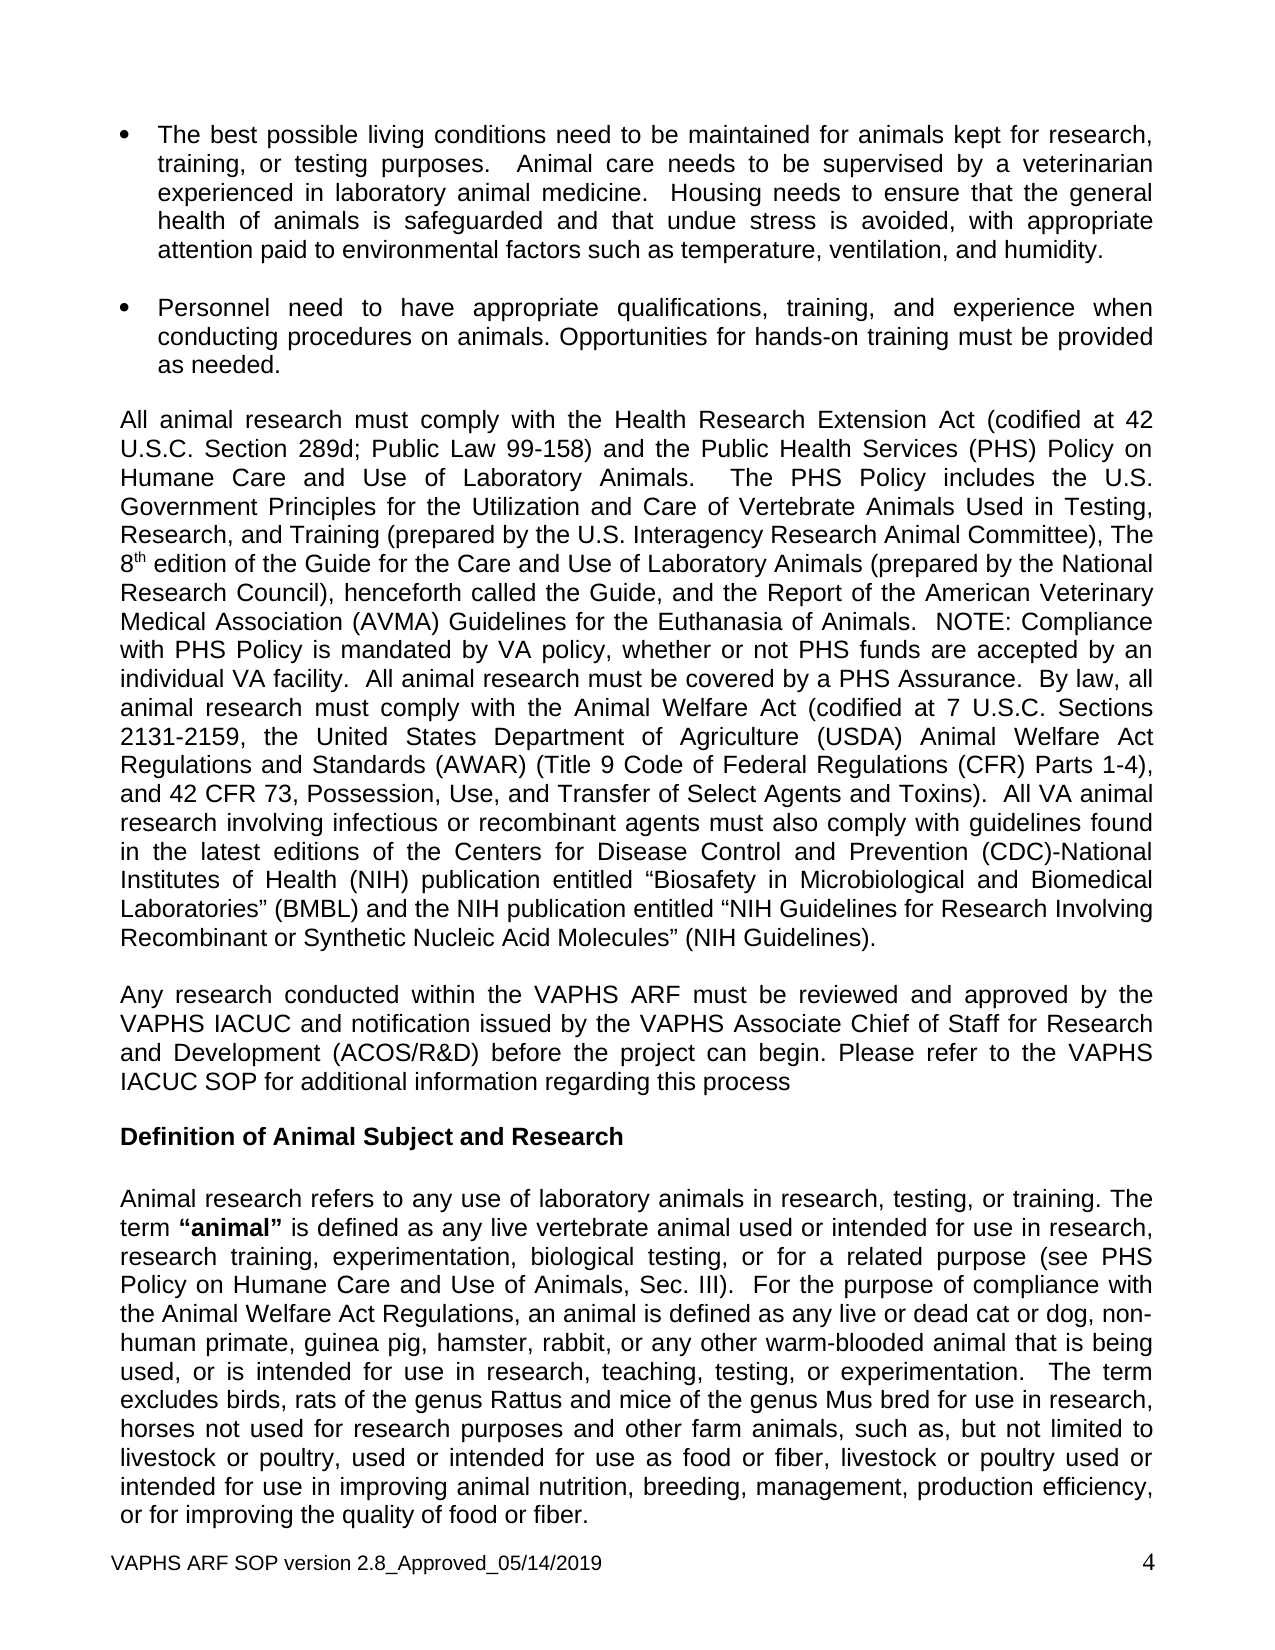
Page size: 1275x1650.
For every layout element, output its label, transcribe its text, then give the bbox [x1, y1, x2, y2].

list The best possible living conditions need to be maintained for animals kept for research, training, or testing purposes. Animal care needs to be supervised by a veterinarian experienced in laboratory animal medicine. Housing needs to ensure that the general health of animals is safeguarded and that undue stress is avoided, with appropriate attention paid to environmental factors such as temperature, ventilation, and humidity. [120, 120, 1155, 264]
list Personnel need to have appropriate qualifications, training, and experience when conducting procedures on animals. Opportunities for hands-on training must be provided as needed. [120, 293, 1155, 379]
text Animal research refers to any use of laboratory animals in research, testing, or training. The term “animal” is defined as any live vertebrate animal used or intended for use in research, research training, experimentation, biological testing, or for a related purpose (see PHS Policy on Humane Care and Use of Animals, Sec. III). For the purpose of compliance with the Animal Welfare Act Regulations, an animal is defined as any live or dead cat or dog, non-human primate, guinea pig, hamster, rabbit, or any other warm-blooded animal that is being used, or is intended for use in research, teaching, testing, or experimentation. The term excludes birds, rats of the genus Rattus and mice of the genus Mus bred for use in research, horses not used for research purposes and other farm animals, such as, but not limited to livestock or poultry, used or intended for use as food or fiber, livestock or poultry used or intended for use in improving animal nutrition, breeding, management, production efficiency, or for improving the quality of food or fiber. [120, 1184, 1155, 1529]
text Any research conducted within the VAPHS ARF must be reviewed and approved by the VAPHS IACUC and notification issued by the VAPHS Associate Chief of Staff for Research and Development (ACOS/R&D) before the project can begin. Please refer to the VAPHS IACUC SOP for additional information regarding this process [120, 980, 1155, 1095]
text All animal research must comply with the Health Research Extension Act (codified at 42 U.S.C. Section 289d; Public Law 99-158) and the Public Health Services (PHS) Policy on Humane Care and Use of Laboratory Animals. The PHS Policy includes the U.S. Government Principles for the Utilization and Care of Vertebrate Animals Used in Testing, Research, and Training (prepared by the U.S. Interagency Research Animal Committee), The 8th edition of the Guide for the Care and Use of Laboratory Animals (prepared by the National Research Council), henceforth called the Guide, and the Report of the American Veterinary Medical Association (AVMA) Guidelines for the Euthanasia of Animals. NOTE: Compliance with PHS Policy is mandated by VA policy, whether or not PHS funds are accepted by an individual VA facility. All animal research must be covered by a PHS Assurance. By law, all animal research must comply with the Animal Welfare Act (codified at 7 U.S.C. Sections 2131-2159, the United States Department of Agriculture (USDA) Animal Welfare Act Regulations and Standards (AWAR) (Title 9 Code of Federal Regulations (CFR) Parts 1-4), and 42 CFR 73, Possession, Use, and Transfer of Select Agents and Toxins). All VA animal research involving infectious or recombinant agents must also comply with guidelines found in the latest editions of the Centers for Disease Control and Prevention (CDC)-National Institutes of Health (NIH) publication entitled “Biosafety in Microbiological and Biomedical Laboratories” (BMBL) and the NIH publication entitled “NIH Guidelines for Research Involving Recombinant or Synthetic Nucleic Acid Molecules” (NIH Guidelines). [120, 405, 1155, 952]
text Definition of Animal Subject and Research [120, 1122, 1155, 1150]
